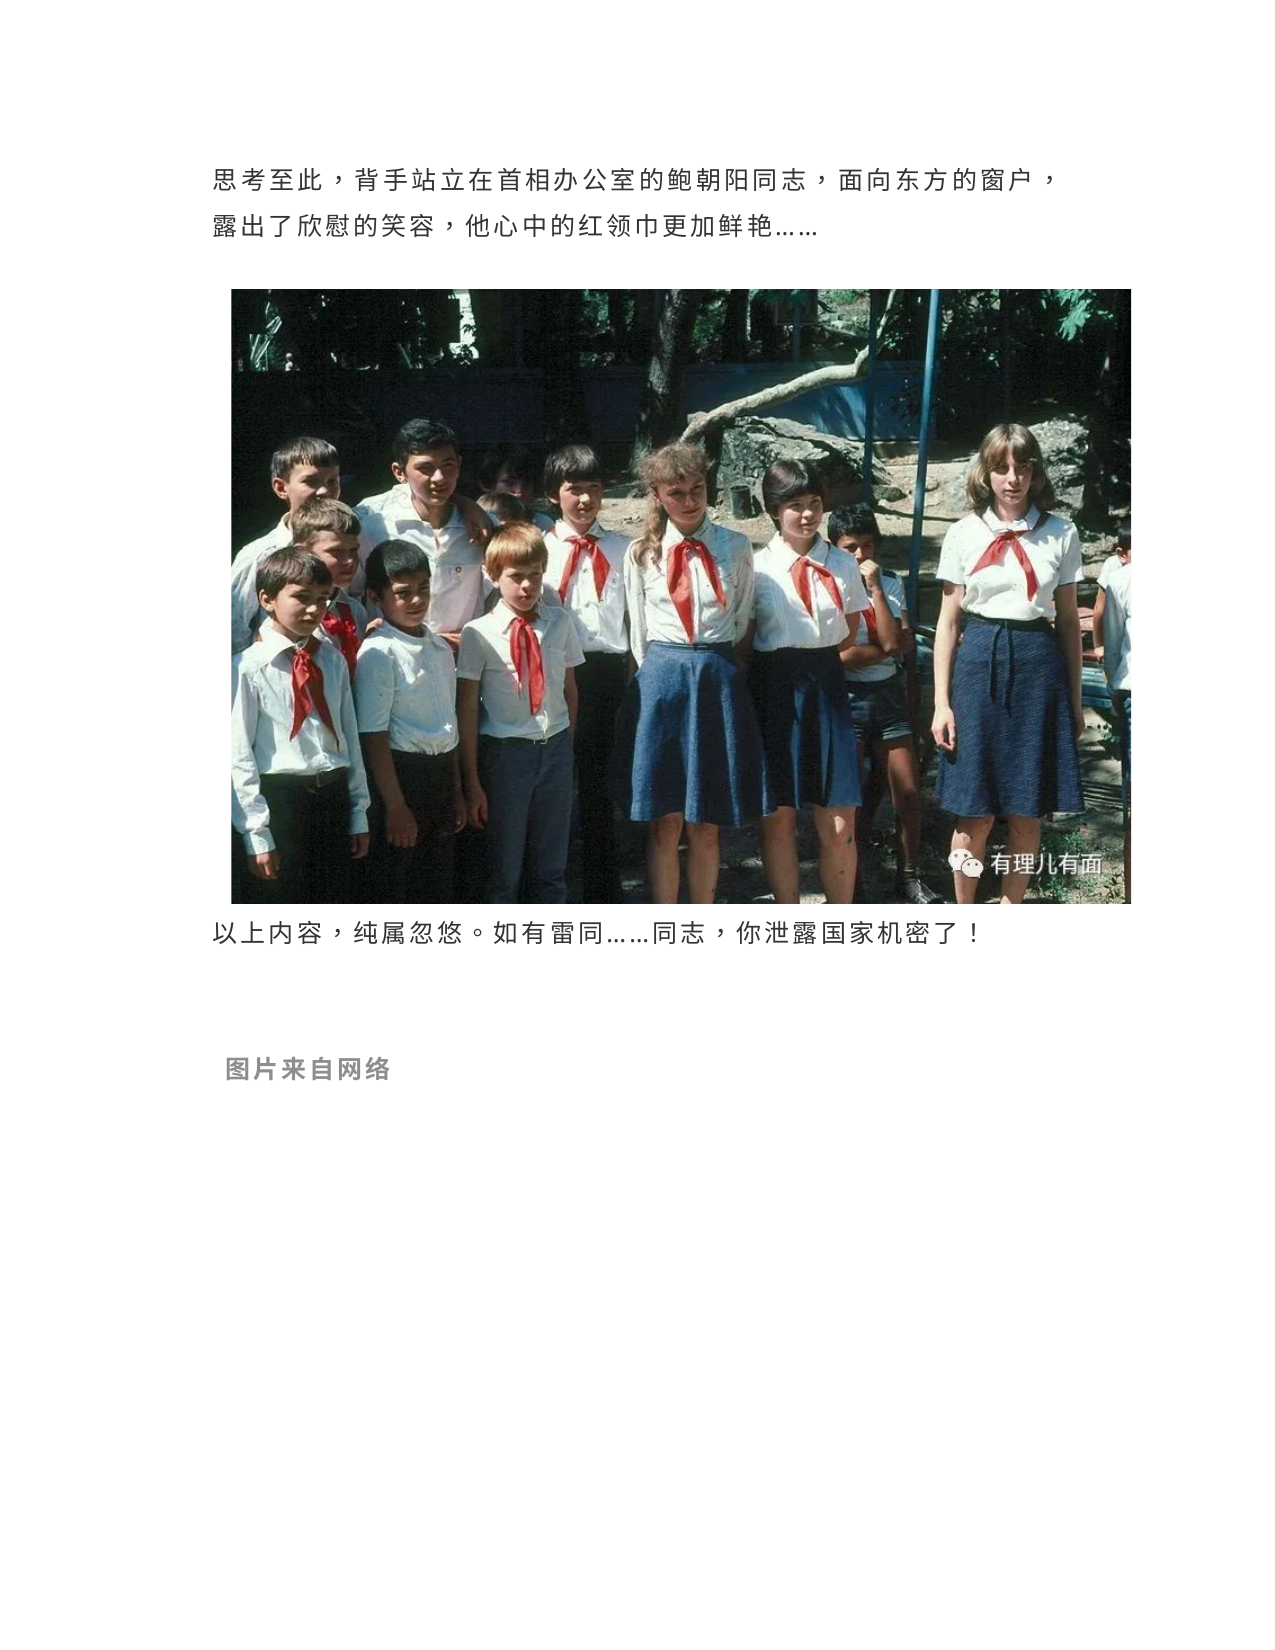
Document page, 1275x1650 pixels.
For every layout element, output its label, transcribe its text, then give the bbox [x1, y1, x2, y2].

picture [231, 289, 1132, 904]
text 图片来自网络 [225, 1043, 1050, 1086]
text 以上内容，纯属忽悠。如有雷同……同志，你泄露国家机密了！ [212, 904, 1062, 950]
text 思考至此，背手站立在首相办公室的鲍朝阳同志，面向东方的窗户，露出了欣慰的笑容，他心中的红领巾更加鲜艳…… [212, 150, 1062, 243]
